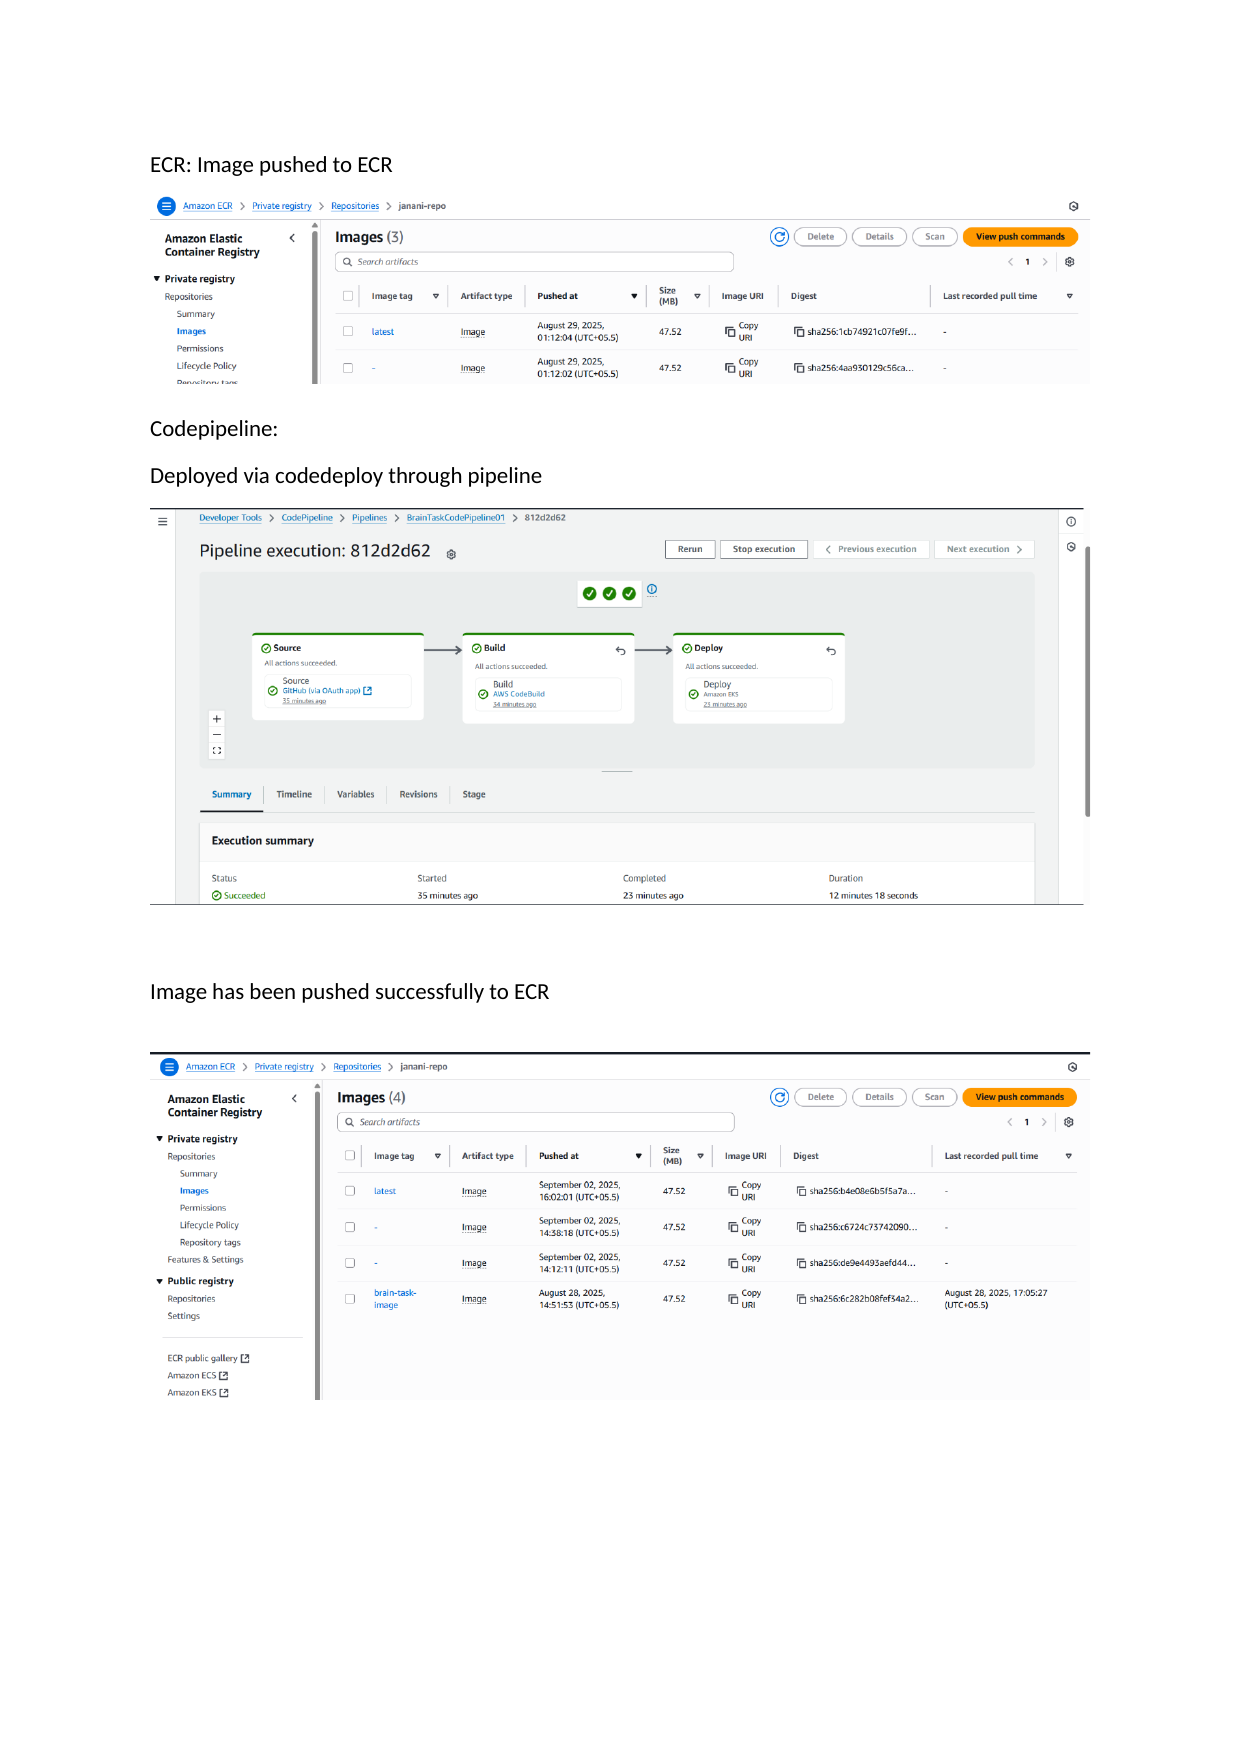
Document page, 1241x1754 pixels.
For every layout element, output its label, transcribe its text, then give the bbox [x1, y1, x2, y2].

picture [150, 508, 1091, 905]
text Deployed via codedeploy through pipeline [150, 461, 1090, 489]
text Codepipeline: [150, 414, 1090, 443]
picture [150, 1052, 1091, 1400]
picture [150, 195, 1091, 384]
text Image has been pushed successfully to ECR [150, 977, 1090, 1005]
text ECR: Image pushed to ECR [150, 150, 1090, 195]
